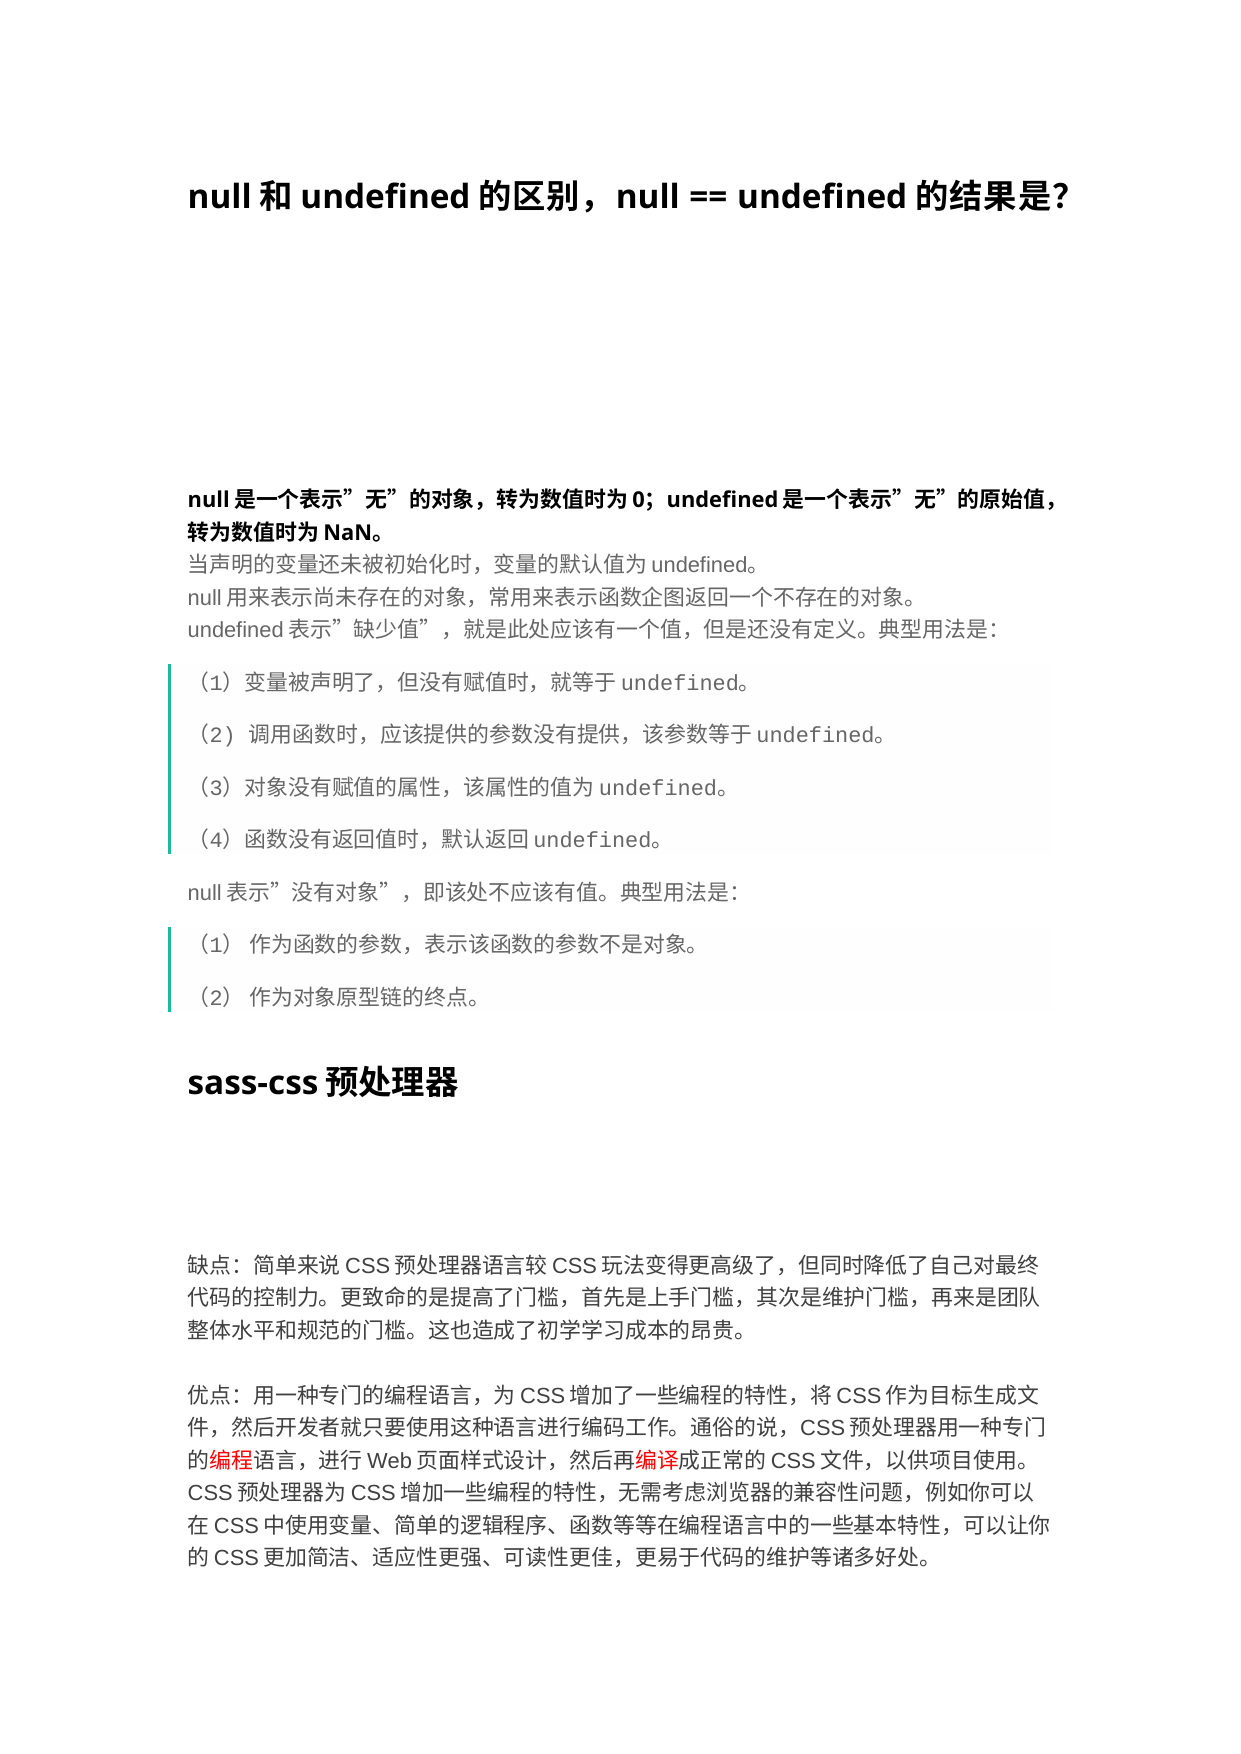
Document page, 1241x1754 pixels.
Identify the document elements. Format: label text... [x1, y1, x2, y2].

text 优点：用一种专门的编程语言，为CSS增加了一些编程的特性，将CSS作为目标生成文件，然后开发者就只要使用这种语言进行编码工作。通俗的说，CSS预处理器用一种专门的编程语言，进行Web页面样式设计，然后再编译成正常的CSS文件，以供项目使用。CSS预处理器为CSS增加一些编程的特性，无需考虑浏览器的兼容性问题，例如你可以在CSS中使用变量、简单的逻辑程序、函数等等在编程语言中的一些基本特性，可以让你的CSS更加简洁、适应性更强、可读性更佳，更易于代码的维护等诸多好处。 [187, 1377, 1053, 1572]
text 缺点：简单来说CSS预处理器语言较CSS玩法变得更高级了，但同时降低了自己对最终代码的控制力。更致命的是提高了门槛，首先是上手门槛，其次是维护门槛，再来是团队整体水平和规范的门槛。这也造成了初学学习成本的昂贵。 [187, 1215, 1053, 1345]
text null表示”没有对象”，即该处不应该有值。典型用法是： [187, 874, 1053, 907]
text （1）变量被声明了，但没有赋值时，就等于undefined。 [171, 664, 1053, 697]
text （1） 作为函数的参数，表示该函数的参数不是对象。 [171, 927, 1053, 959]
subtitle sass-css预处理器 [187, 1047, 1053, 1112]
text undefined表示”缺少值”，就是此处应该有一个值，但是还没有定义。典型用法是： [187, 612, 1053, 644]
text （3）对象没有赋值的属性，该属性的值为undefined。 [171, 769, 1053, 802]
text （2） 作为对象原型链的终点。 [171, 979, 1053, 1012]
text null是一个表示”无”的对象，转为数值时为0；undefined是一个表示”无”的原始值，转为数值时为NaN。 [187, 482, 1053, 547]
text （2) 调用函数时，应该提供的参数没有提供，该参数等于undefined。 [171, 717, 1053, 749]
text （4）函数没有返回值时，默认返回undefined。 [171, 822, 1053, 854]
subtitle null和undefined的区别，null == undefined的结果是？ [187, 162, 1053, 383]
text null用来表示尚未存在的对象，常用来表示函数企图返回一个不存在的对象。 [187, 579, 1053, 612]
text 当声明的变量还未被初始化时，变量的默认值为undefined。 [187, 547, 1053, 579]
